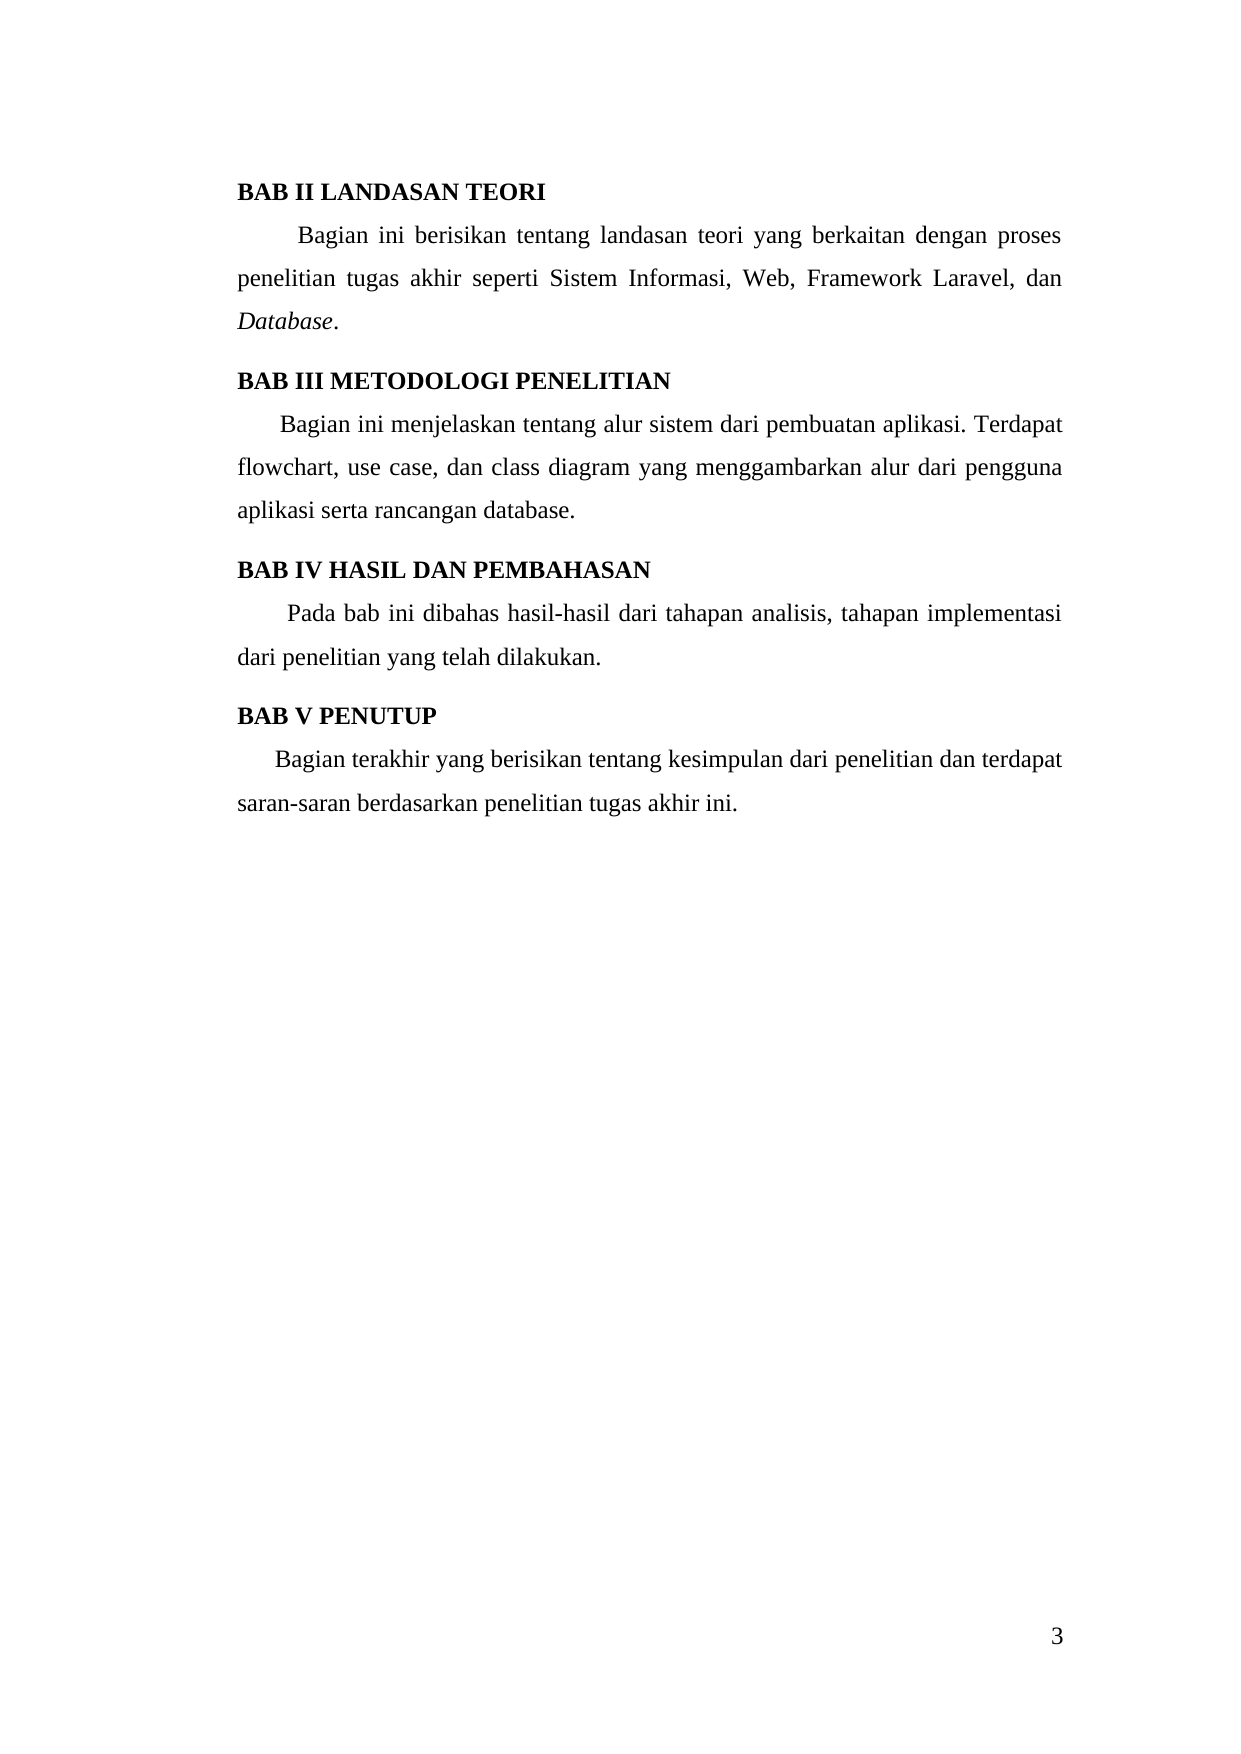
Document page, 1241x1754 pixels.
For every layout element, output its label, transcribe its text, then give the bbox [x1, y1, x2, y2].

text BAB III METODOLOGI PENELITIAN [237, 366, 1063, 395]
text BAB IV HASIL DAN PEMBAHASAN [237, 555, 1063, 584]
text Bagian terakhir yang berisikan tentang kesimpulan dari penelitian dan terdapat saran-saran berdasarkan penelitian tugas akhir ini. [237, 744, 1063, 816]
text Bagian ini menjelaskan tentang alur sistem dari pembuatan aplikasi. Terdapat flowchart, use case, dan class diagram yang menggambarkan alur dari pengguna aplikasi serta rancangan database. [237, 409, 1063, 524]
text Pada bab ini dibahas hasil-hasil dari tahapan analisis, tahapan implementasi dari penelitian yang telah dilakukan. [237, 598, 1063, 670]
text BAB V PENUTUP [237, 701, 1063, 730]
text Bagian ini berisikan tentang landasan teori yang berkaitan dengan proses penelitian tugas akhir seperti Sistem Informasi, Web, Framework Laravel, dan Database. [237, 220, 1063, 335]
text BAB II LANDASAN TEORI [237, 177, 1063, 206]
